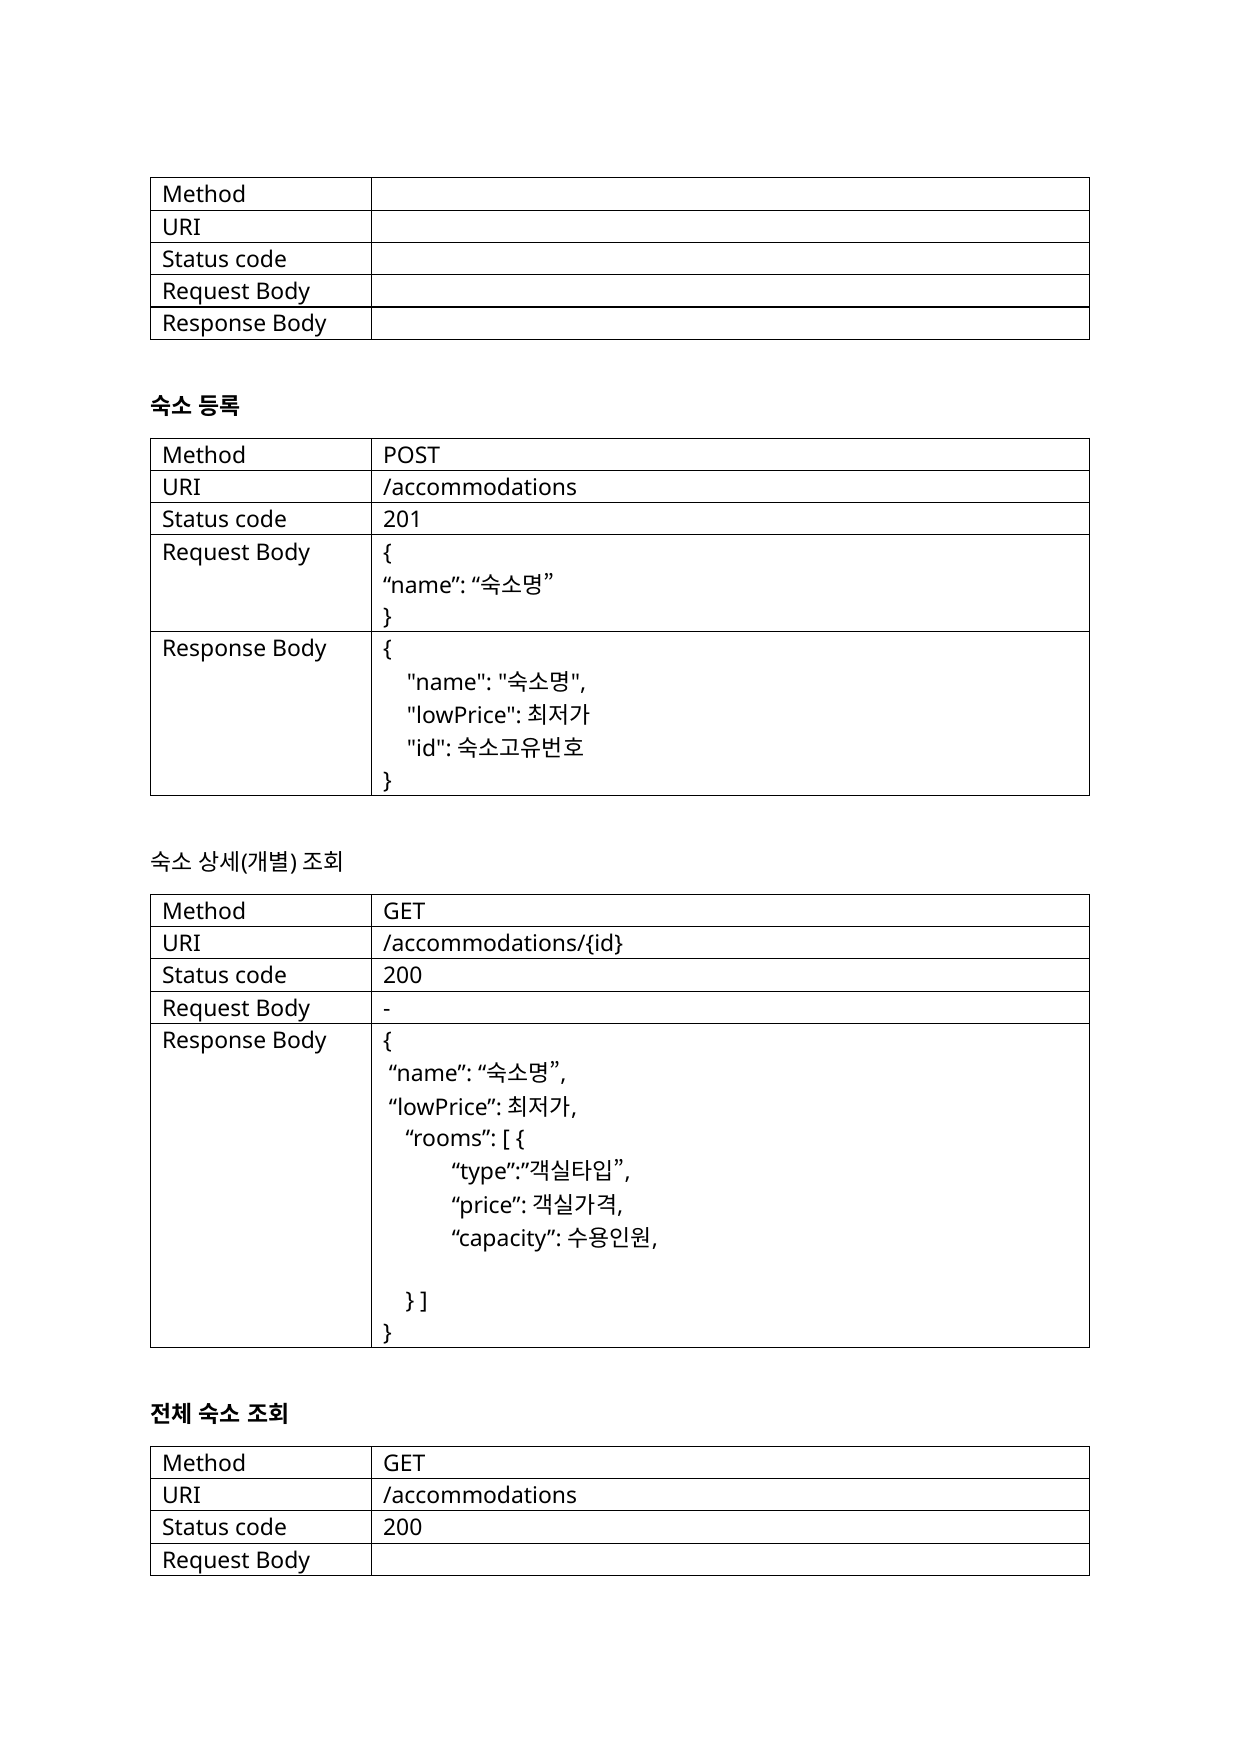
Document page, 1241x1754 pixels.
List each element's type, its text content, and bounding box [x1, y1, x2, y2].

table_header [372, 178, 1089, 209]
table_cell /accommodations/{id} [372, 927, 1089, 958]
table_cell Request Body [151, 535, 371, 631]
table_header POST [372, 439, 1089, 470]
table_cell Request Body [151, 275, 371, 306]
table_cell 200 [372, 959, 1089, 991]
table_cell Status code [151, 1511, 371, 1543]
text 숙소 등록 [150, 388, 1090, 421]
table_cell Response Body [151, 632, 371, 795]
table_cell 201 [372, 503, 1089, 534]
text 전체 숙소 조회 [150, 1396, 1090, 1429]
table_cell Status code [151, 503, 371, 534]
table_cell { “name”: “숙소명”, “lowPrice”: 최저가, “rooms”: [ { “type”:”객실타입”, “price”: 객실가격, “capacity”: 수용인원, } ] } [372, 1024, 1089, 1347]
table_cell Request Body [151, 1544, 371, 1575]
table_cell Status code [151, 959, 371, 991]
table_cell /accommodations [372, 471, 1089, 502]
table_cell /accommodations [372, 1479, 1089, 1510]
table_cell Request Body [151, 992, 371, 1023]
table_cell Response Body [151, 308, 371, 339]
table_cell URI [151, 471, 371, 502]
table_cell - [372, 992, 1089, 1023]
table_cell Status code [151, 243, 371, 274]
table_cell { "name": "숙소명", "lowPrice": 최저가 "id": 숙소고유번호 } [372, 632, 1089, 795]
table_cell URI [151, 211, 371, 242]
table_cell Response Body [151, 1024, 371, 1347]
table_cell URI [151, 1479, 371, 1510]
table_cell URI [151, 927, 371, 958]
table_cell { “name”: “숙소명” } [372, 535, 1089, 631]
table_cell [372, 308, 1089, 339]
table_header GET [372, 1447, 1089, 1478]
table_header Method [151, 178, 371, 209]
table_cell [372, 243, 1089, 274]
table_header Method [151, 895, 371, 926]
table_header Method [151, 1447, 371, 1478]
table_cell [372, 1544, 1089, 1575]
table_header Method [151, 439, 371, 470]
table_cell 200 [372, 1511, 1089, 1543]
text 숙소 상세(개별) 조회 [150, 844, 1090, 877]
table_cell [372, 211, 1089, 242]
table_cell [372, 275, 1089, 306]
table_header GET [372, 895, 1089, 926]
